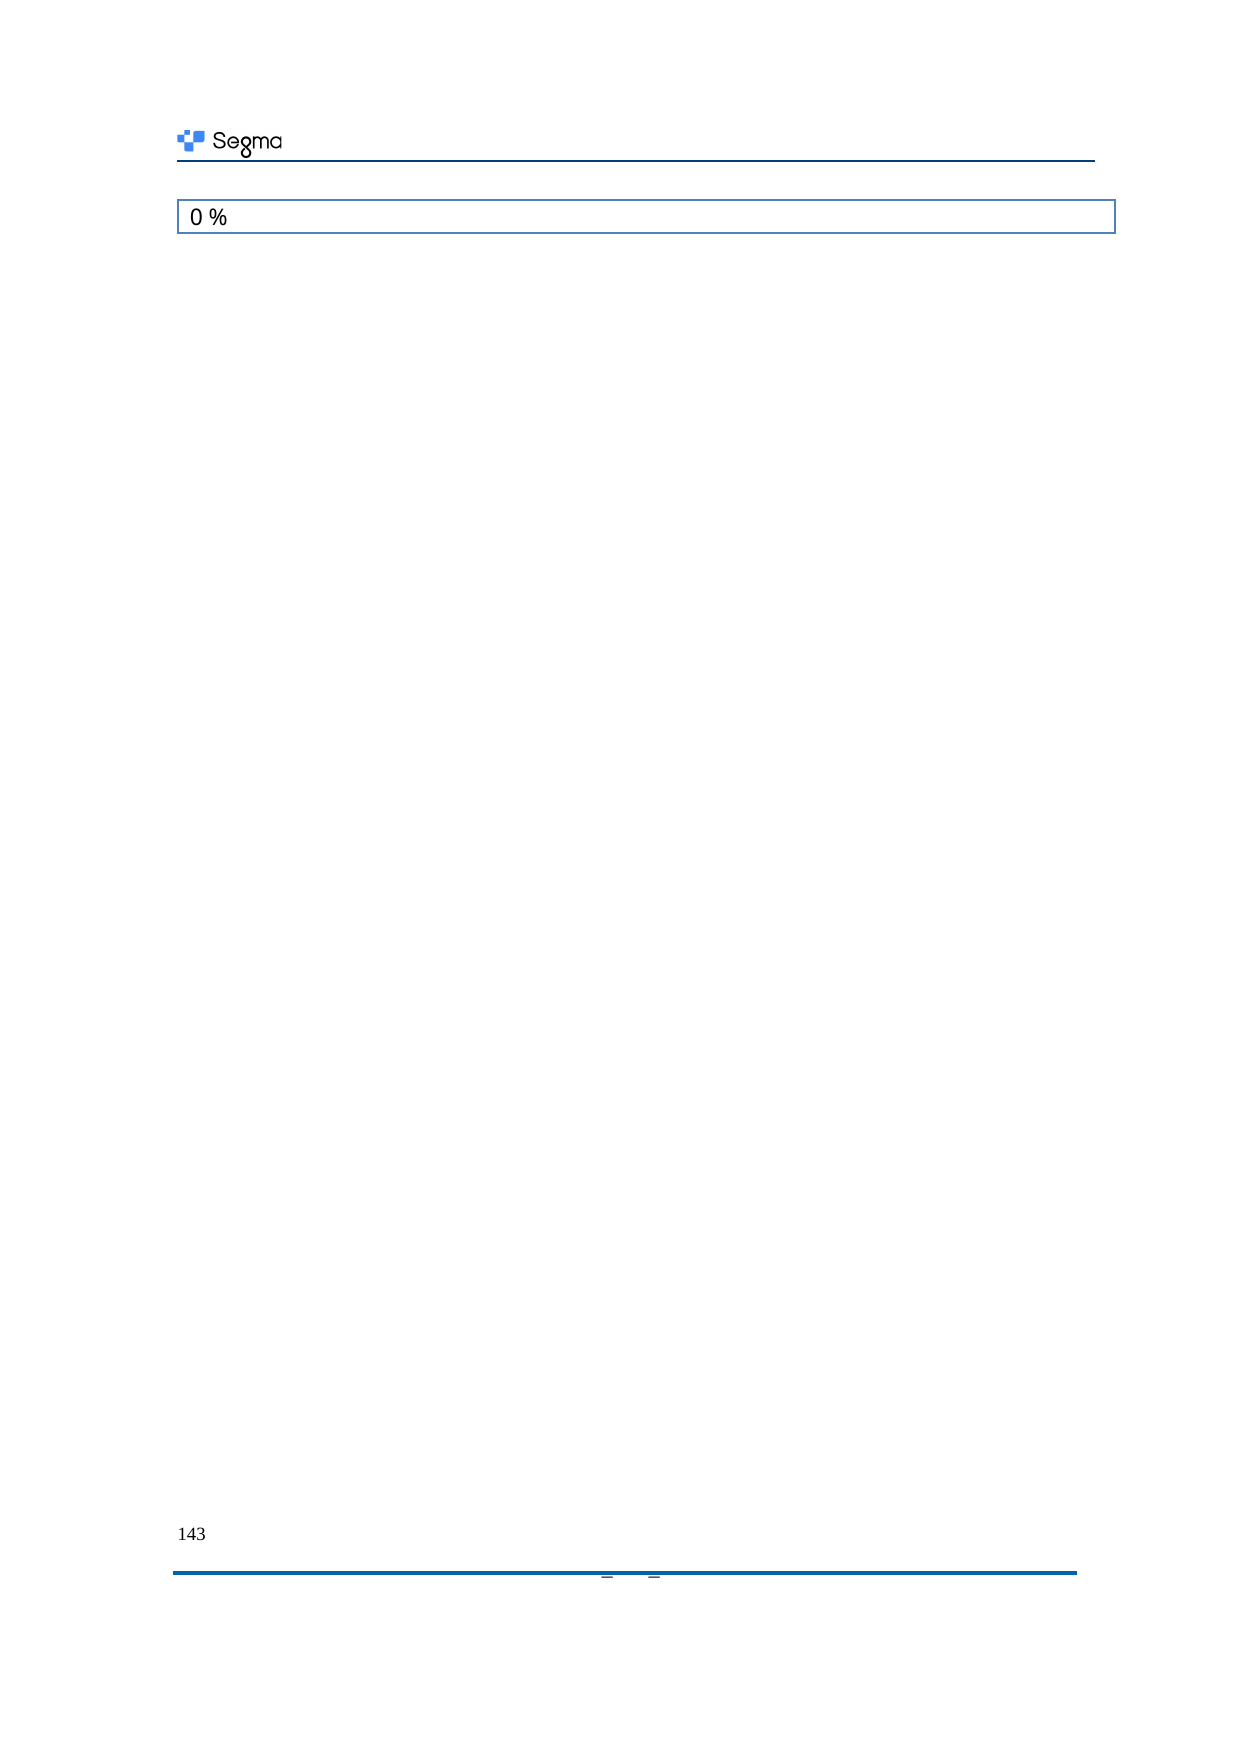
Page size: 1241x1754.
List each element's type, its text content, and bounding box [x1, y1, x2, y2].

picture [177, 130, 282, 158]
table_cell 0 % [179, 201, 1114, 232]
